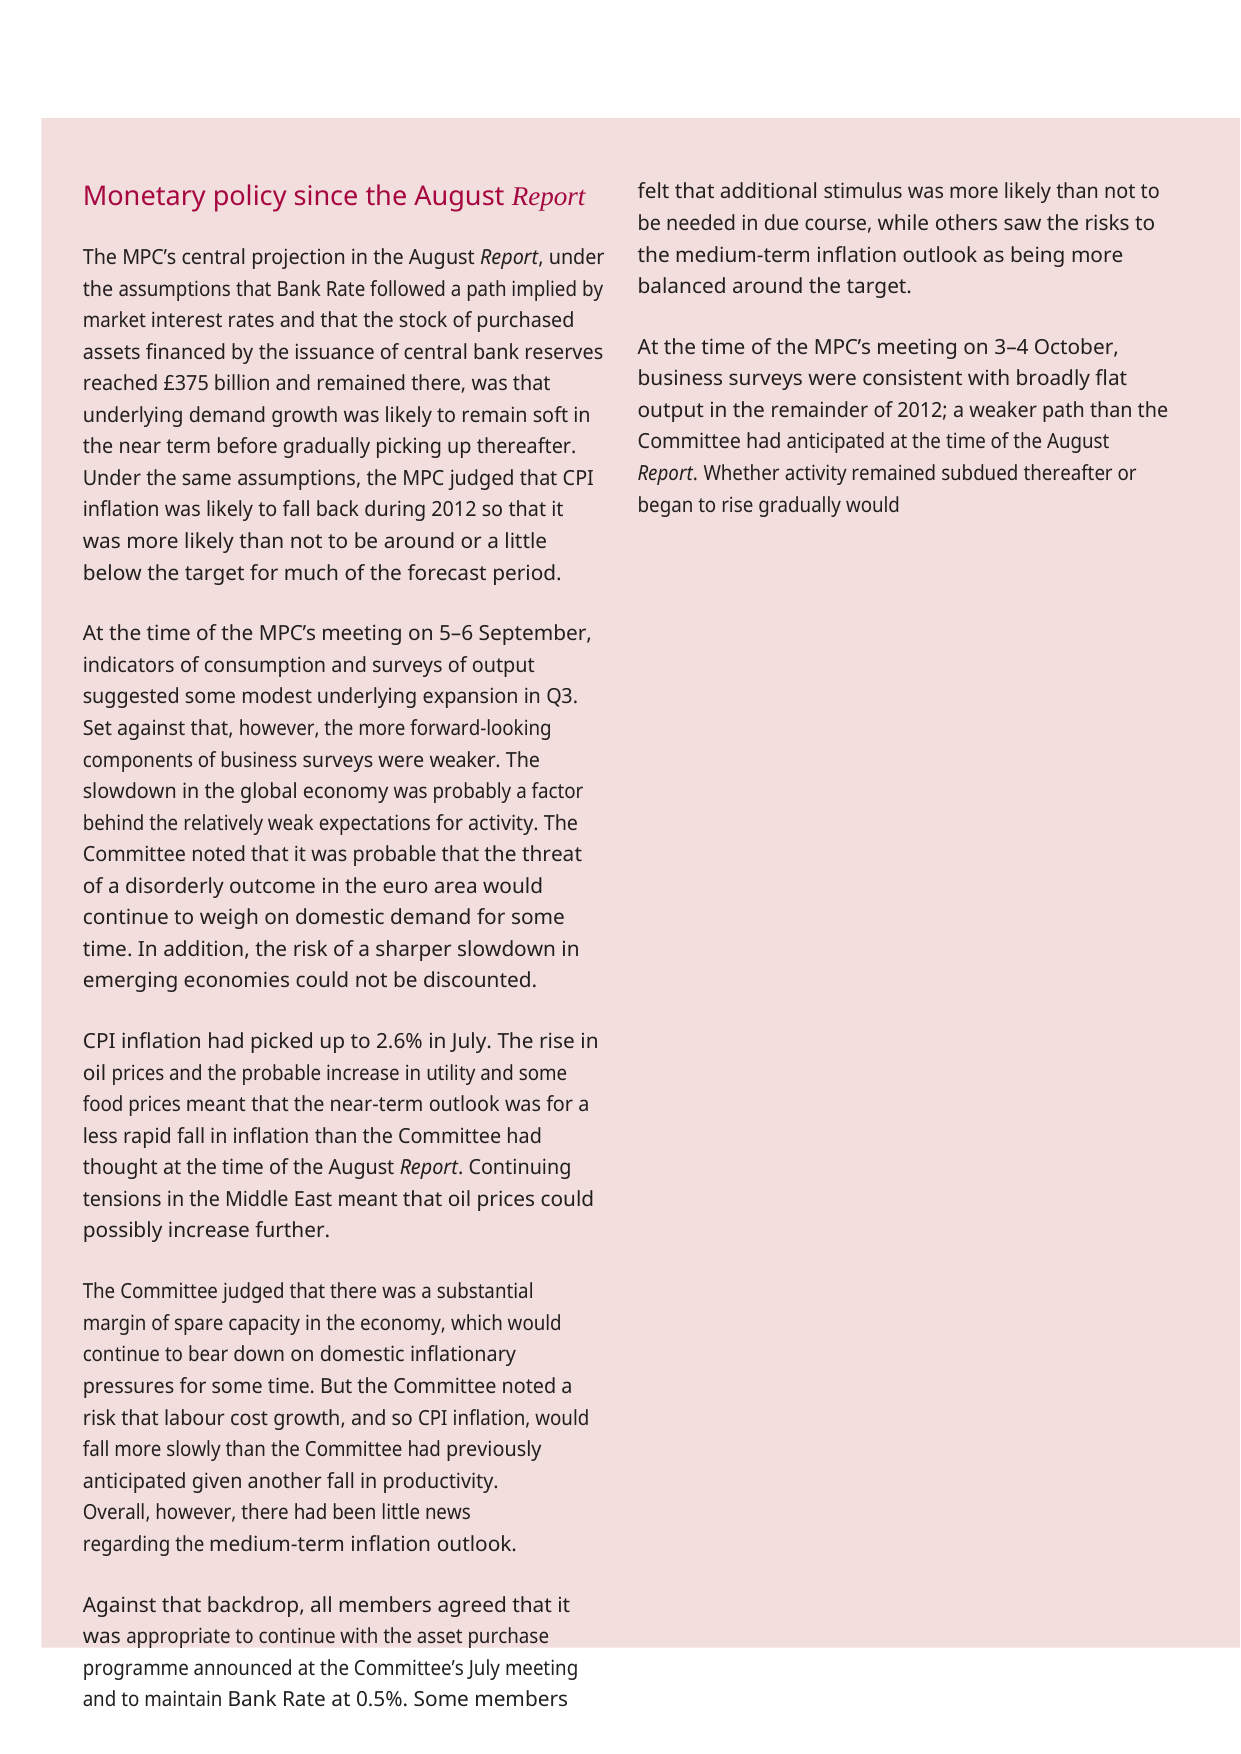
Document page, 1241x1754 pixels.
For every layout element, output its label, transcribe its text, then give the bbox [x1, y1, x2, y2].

text CPI inflation had picked up to 2.6% in July. The rise in oil prices and the probable increase in utility and some food prices meant that the near-term outlook was for a less rapid fall in inflation than the Committee had thought at the time of the August Report. Continuing tensions in the Middle East meant that oil prices could possibly increase further. [83, 1026, 606, 1244]
text The Committee judged that there was a substantial margin of spare capacity in the economy, which would continue to bear down on domestic inflationary pressures for some time. But the Committee noted a risk that labour cost growth, and so CPI inflation, would fall more slowly than the Committee had previously anticipated given another fall in productivity. [83, 1276, 592, 1494]
text At the time of the MPC’s meeting on 3–4 October, business surveys were consistent with broadly flat output in the remainder of 2012; a weaker path than the Committee had anticipated at the time of the August Report. Whether activity remained subdued thereafter or began to rise gradually would [637, 332, 1169, 518]
text Against that backdrop, all members agreed that it was appropriate to continue with the asset purchase programme announced at the Committee’s July meeting and to maintain Bank Rate at 0.5%. Some members felt that additional stimulus was more likely than not to be needed in due course, while others saw the risks to the medium-term inflation outlook as being more balanced around the target. [83, 1590, 592, 1713]
subtitle Monetary policy since the August Report [83, 177, 606, 213]
text Against that backdrop, all members agreed that it was appropriate to continue with the asset purchase programme announced at the Committee’s July meeting and to maintain Bank Rate at 0.5%. Some members felt that additional stimulus was more likely than not to be needed in due course, while others saw the risks to the medium-term inflation outlook as being more balanced around the target. [637, 177, 1162, 300]
text At the time of the MPC’s meeting on 5–6 September, indicators of consumption and surveys of output suggested some modest underlying expansion in Q3. Set against that, however, the more forward-looking components of business surveys were weaker. The slowdown in the global economy was probably a factor behind the relatively weak expectations for activity. The Committee noted that it was probable that the threat of a disorderly outcome in the euro area would continue to weigh on domestic demand for some time. In addition, the risk of a sharper slowdown in emerging economies could not be discounted. [83, 618, 606, 994]
text Overall, however, there had been little news regarding the medium-term inflation outlook. [83, 1497, 561, 1557]
text The MPC’s central projection in the August Report, under the assumptions that Bank Rate followed a path implied by market interest rates and that the stock of purchased assets financed by the issuance of central bank reserves reached £375 billion and remained there, was that underlying demand growth was likely to remain soft in the near term before gradually picking up thereafter. Under the same assumptions, the MPC judged that CPI inflation was likely to fall back during 2012 so that it was more likely than not to be around or a little below the target for much of the forecast period. [83, 242, 606, 586]
